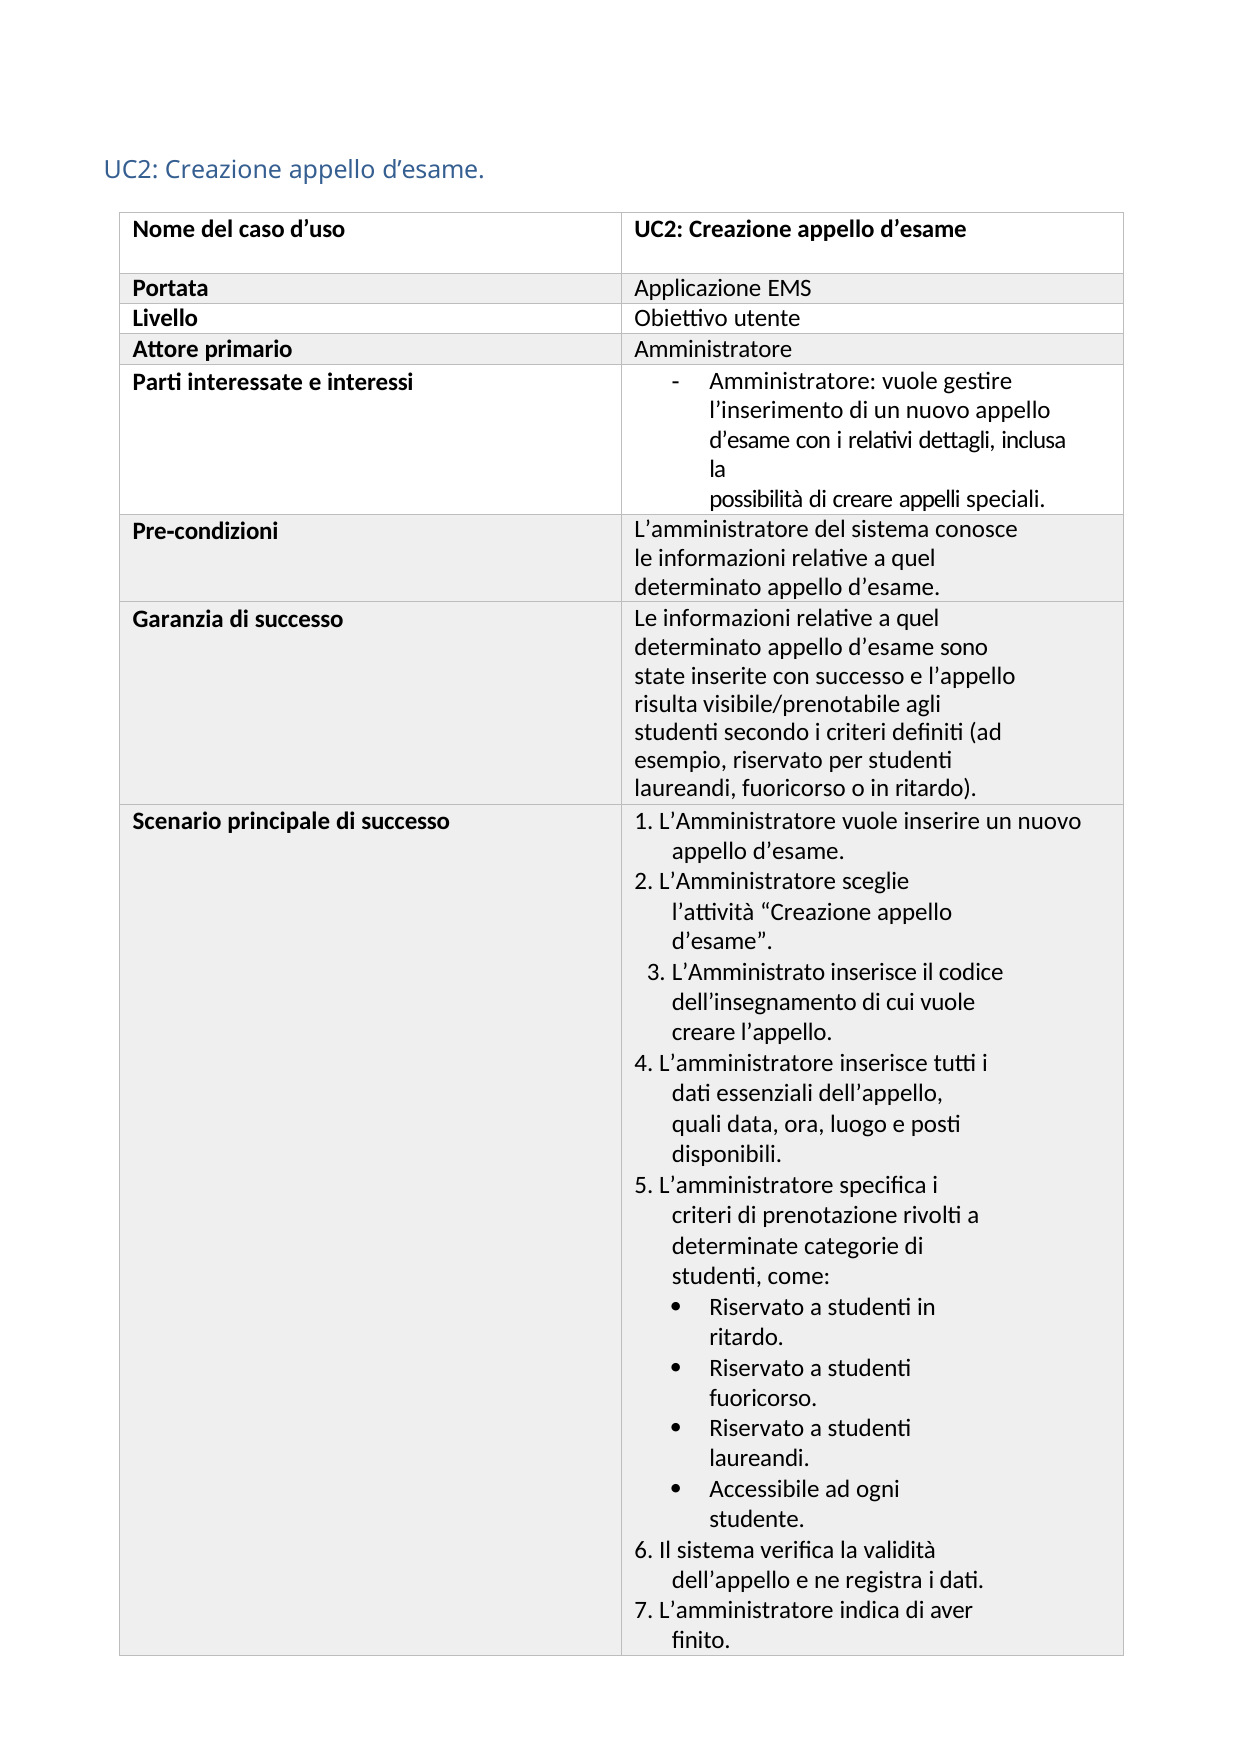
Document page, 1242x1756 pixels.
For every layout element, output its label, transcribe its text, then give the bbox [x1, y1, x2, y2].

table_cell Pre‐condizioni [120, 515, 621, 601]
table_cell Applicazione EMS [622, 274, 1123, 303]
table_cell Le informazioni relative a quel determinato appello d’esame sono state inserite con successo e l’appello risulta visibile/prenotabile agli studenti secondo i criteri definiti (ad esempio, riservato per studenti laureandi, fuoricorso o in ritardo). [622, 602, 1123, 804]
table_cell Attore primario [120, 334, 621, 364]
table_header Nome del caso d’uso [120, 213, 621, 273]
table_cell Amministratore [622, 334, 1123, 364]
table_cell Portata [120, 274, 621, 303]
text UC2: Creazione appello d’esame. [103, 151, 1168, 185]
table_cell L’Amministratore vuole inserire un nuovo appello d’esame. L’Amministratore sceglie l’attività “Creazione appello d’esame”. L’Amministrato inserisce il codice dell’insegnamento di cui vuole creare l’appello. L’amministratore inserisce tutti i dati essenziali dell’appello, quali data, ora, luogo e posti disponibili. L’amministratore specifica i criteri di prenotazione rivolti a determinate categorie di studenti, come: Riservato a studenti in ritardo. Riservato a studenti fuoricorso. Riservato a studenti laureandi. Accessibile ad ogni studente. Il sistema verifica la validità dell’appello e ne registra i dati. L’amministratore indica di aver finito. [622, 805, 1123, 1655]
table_cell Garanzia di successo [120, 602, 621, 804]
table_cell L’amministratore del sistema conosce le informazioni relative a quel determinato appello d’esame. [622, 515, 1123, 601]
table_header UC2: Creazione appello d’esame [622, 213, 1123, 273]
table_cell Obiettivo utente [622, 304, 1123, 333]
table_cell Scenario principale di successo [120, 805, 621, 1655]
table_cell ‐ Amministratore: vuole gestire l’inserimento di un nuovo appello d’esame con i relativi dettagli, inclusa la possibilità di creare appelli speciali. [622, 365, 1123, 513]
table_cell Livello [120, 304, 621, 333]
table_cell Parti interessate e interessi [120, 365, 621, 513]
